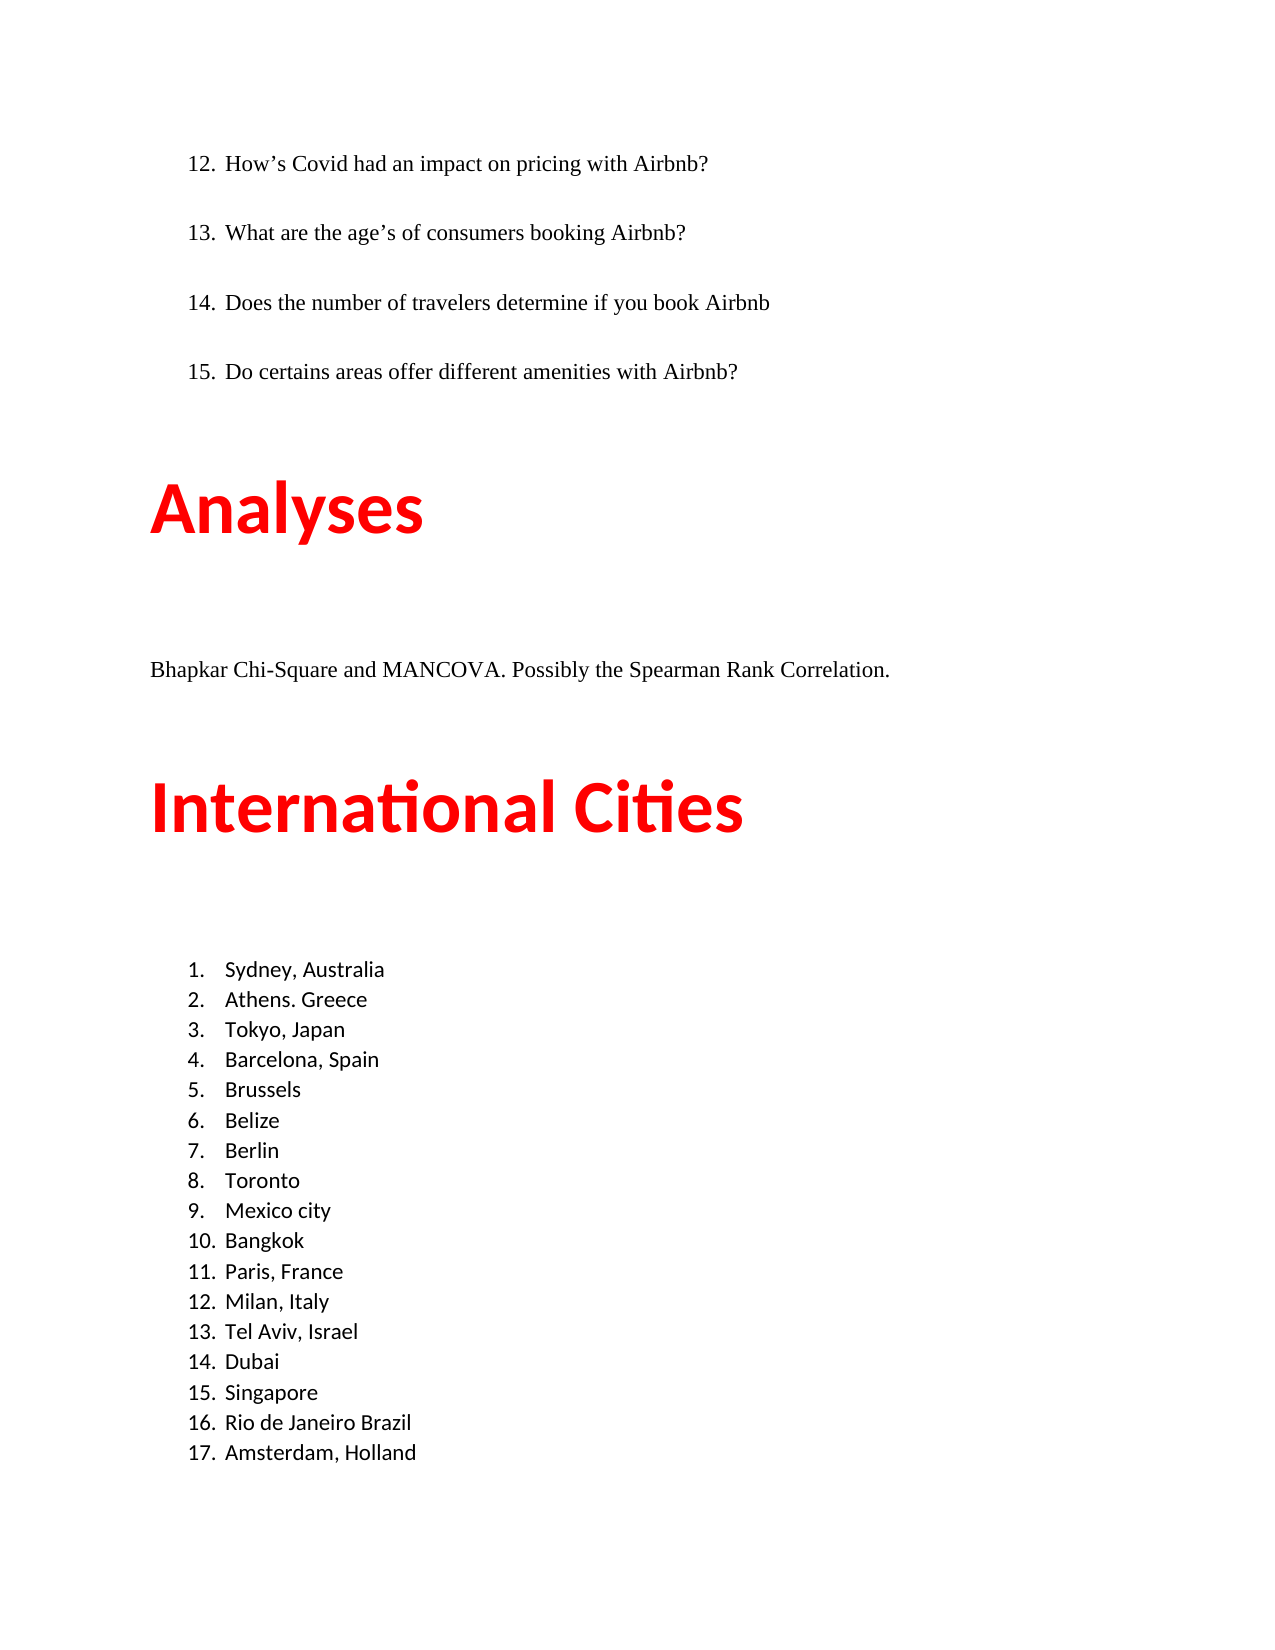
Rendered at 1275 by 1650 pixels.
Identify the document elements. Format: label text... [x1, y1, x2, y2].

title Analyses [150, 461, 1125, 552]
list Brussels [187, 1076, 1125, 1104]
list Berlin [187, 1136, 1125, 1164]
list Toronto [187, 1166, 1125, 1194]
list What are the age’s of consumers booking Airbnb? [187, 219, 1125, 246]
list Do certains areas offer different amenities with Airbnb? [187, 358, 1125, 384]
text Bhapkar Chi-Square and MANCOVA. Possibly the Spearman Rank Correlation. [150, 656, 1125, 683]
list Singapore [187, 1378, 1125, 1406]
list Belize [187, 1106, 1125, 1134]
list Rio de Janeiro Brazil [187, 1408, 1125, 1436]
title International Cities [150, 759, 1125, 851]
list Mexico city [187, 1196, 1125, 1224]
list Tel Aviv, Israel [187, 1317, 1125, 1345]
list Paris, France [187, 1257, 1125, 1285]
list Barcelona, Spain [187, 1045, 1125, 1073]
list Dubai [187, 1347, 1125, 1376]
list Athens. Greece [187, 985, 1125, 1013]
list Sydney, Australia [187, 955, 1125, 983]
list Amsterdam, Holland [187, 1438, 1125, 1466]
list Tokyo, Japan [187, 1015, 1125, 1043]
list Bangkok [187, 1227, 1125, 1255]
list Does the number of travelers determine if you book Airbnb [187, 289, 1125, 315]
list How’s Covid had an impact on pricing with Airbnb? [187, 150, 1125, 176]
list Milan, Italy [187, 1287, 1125, 1315]
